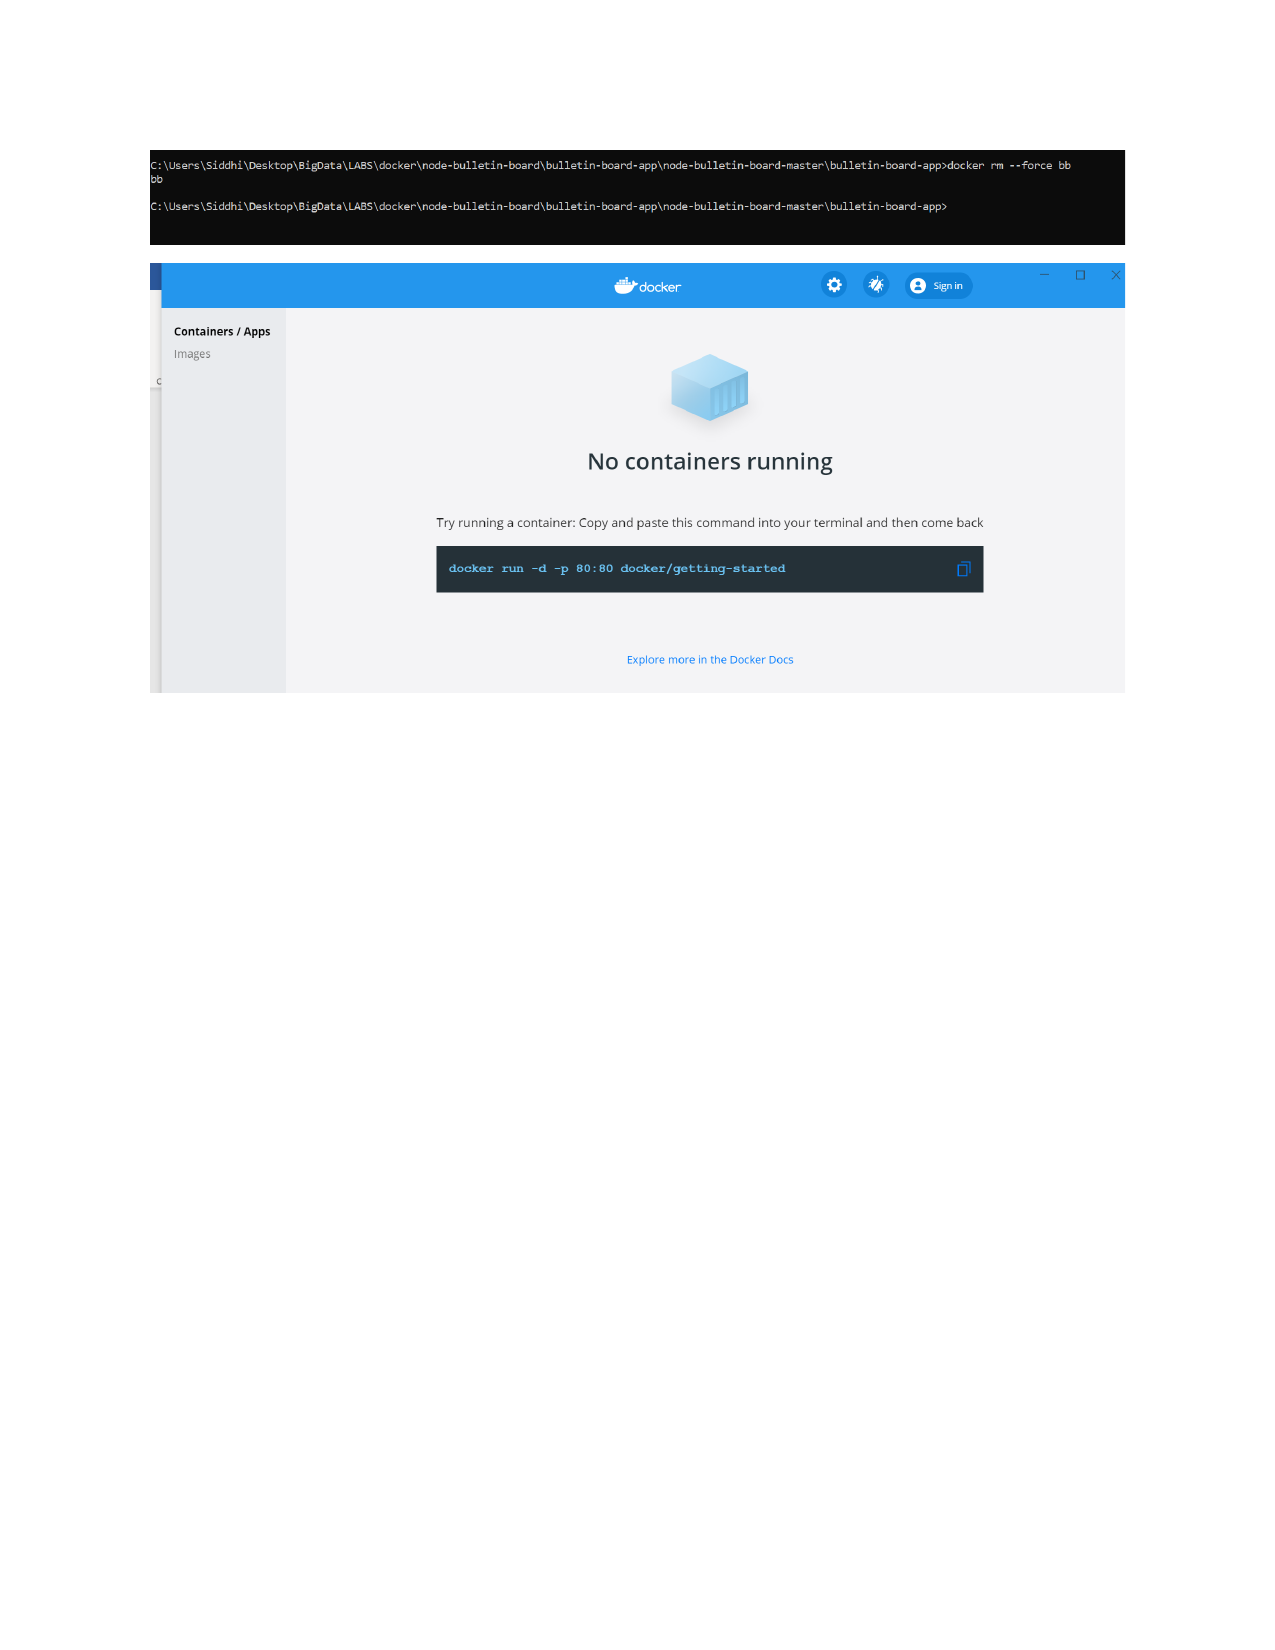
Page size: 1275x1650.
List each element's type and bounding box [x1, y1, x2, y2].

picture [150, 150, 1125, 245]
picture [150, 263, 1125, 693]
